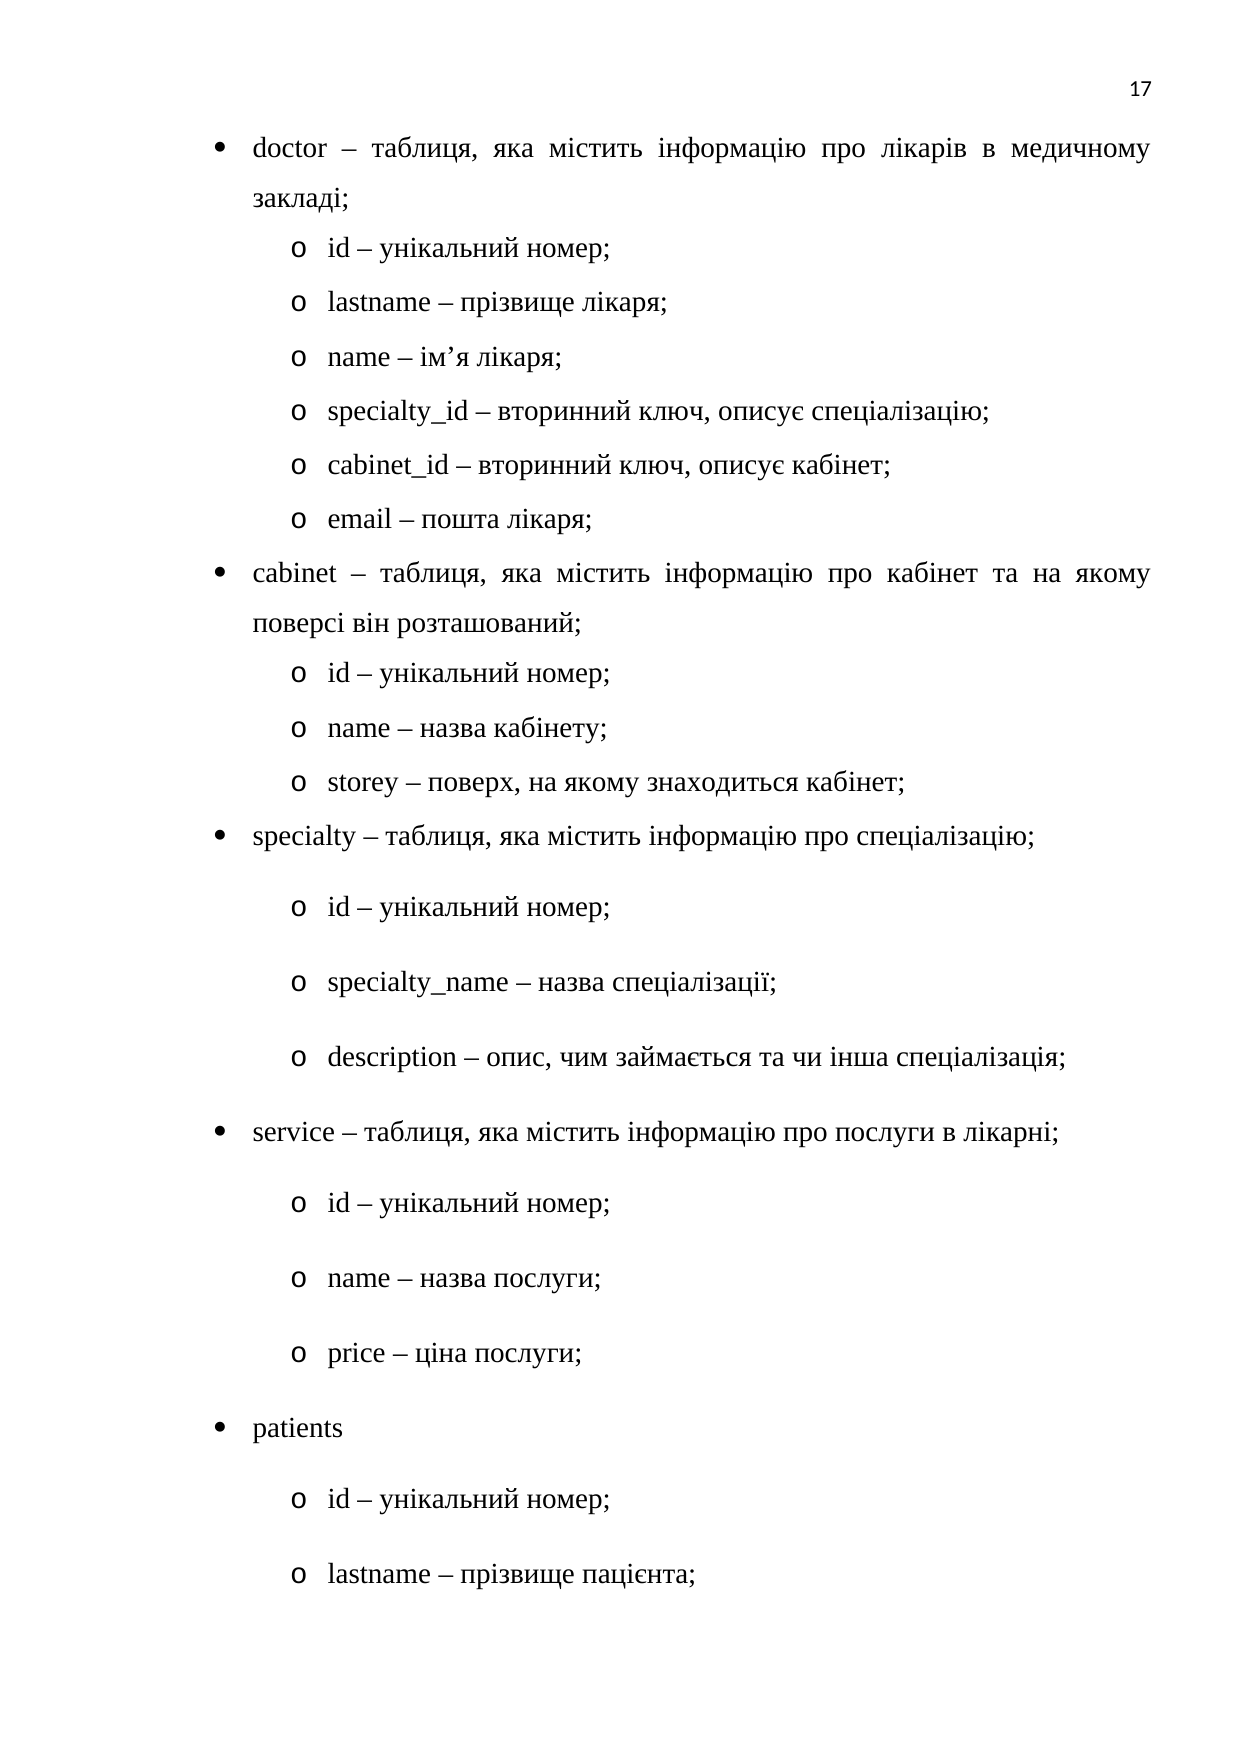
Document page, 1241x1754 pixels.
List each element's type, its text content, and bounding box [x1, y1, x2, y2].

list patients [215, 1410, 1152, 1443]
list specialty_id – вторинний ключ, описує спеціалізацію; [290, 393, 1152, 429]
list cabinet_id – вторинний ключ, описує кабінет; [290, 447, 1152, 483]
list name – ім’я лікаря; [290, 339, 1152, 375]
list id – унікальний номер; [290, 656, 1152, 692]
list name – назва кабінету; [290, 710, 1152, 746]
list cabinet – таблиця, яка містить інформацію про кабінет та на якому поверсі він розташований; [215, 555, 1152, 639]
list storey – поверх, на якому знаходиться кабінет; [290, 764, 1152, 800]
list id – унікальний номер; [290, 231, 1152, 267]
list specialty – таблиця, яка містить інформацію про спеціалізацію; [215, 818, 1152, 851]
list email – пошта лікаря; [290, 501, 1152, 537]
list doctor – таблиця, яка містить інформацію про лікарів в медичному закладі; [215, 130, 1152, 214]
list specialty_name – назва спеціалізації; [290, 964, 1152, 1000]
list id – унікальний номер; [290, 1481, 1152, 1517]
list price – ціна послуги; [290, 1335, 1152, 1371]
list description – опис, чим займається та чи інша спеціалізація; [290, 1039, 1152, 1075]
list lastname – прізвище лікаря; [290, 284, 1152, 321]
list id – унікальний номер; [290, 889, 1152, 925]
list name – назва послуги; [290, 1260, 1152, 1296]
list lastname – прізвище пацієнта; [290, 1556, 1152, 1592]
list id – унікальний номер; [290, 1185, 1152, 1221]
list service – таблиця, яка містить інформацію про послуги в лікарні; [215, 1114, 1152, 1147]
